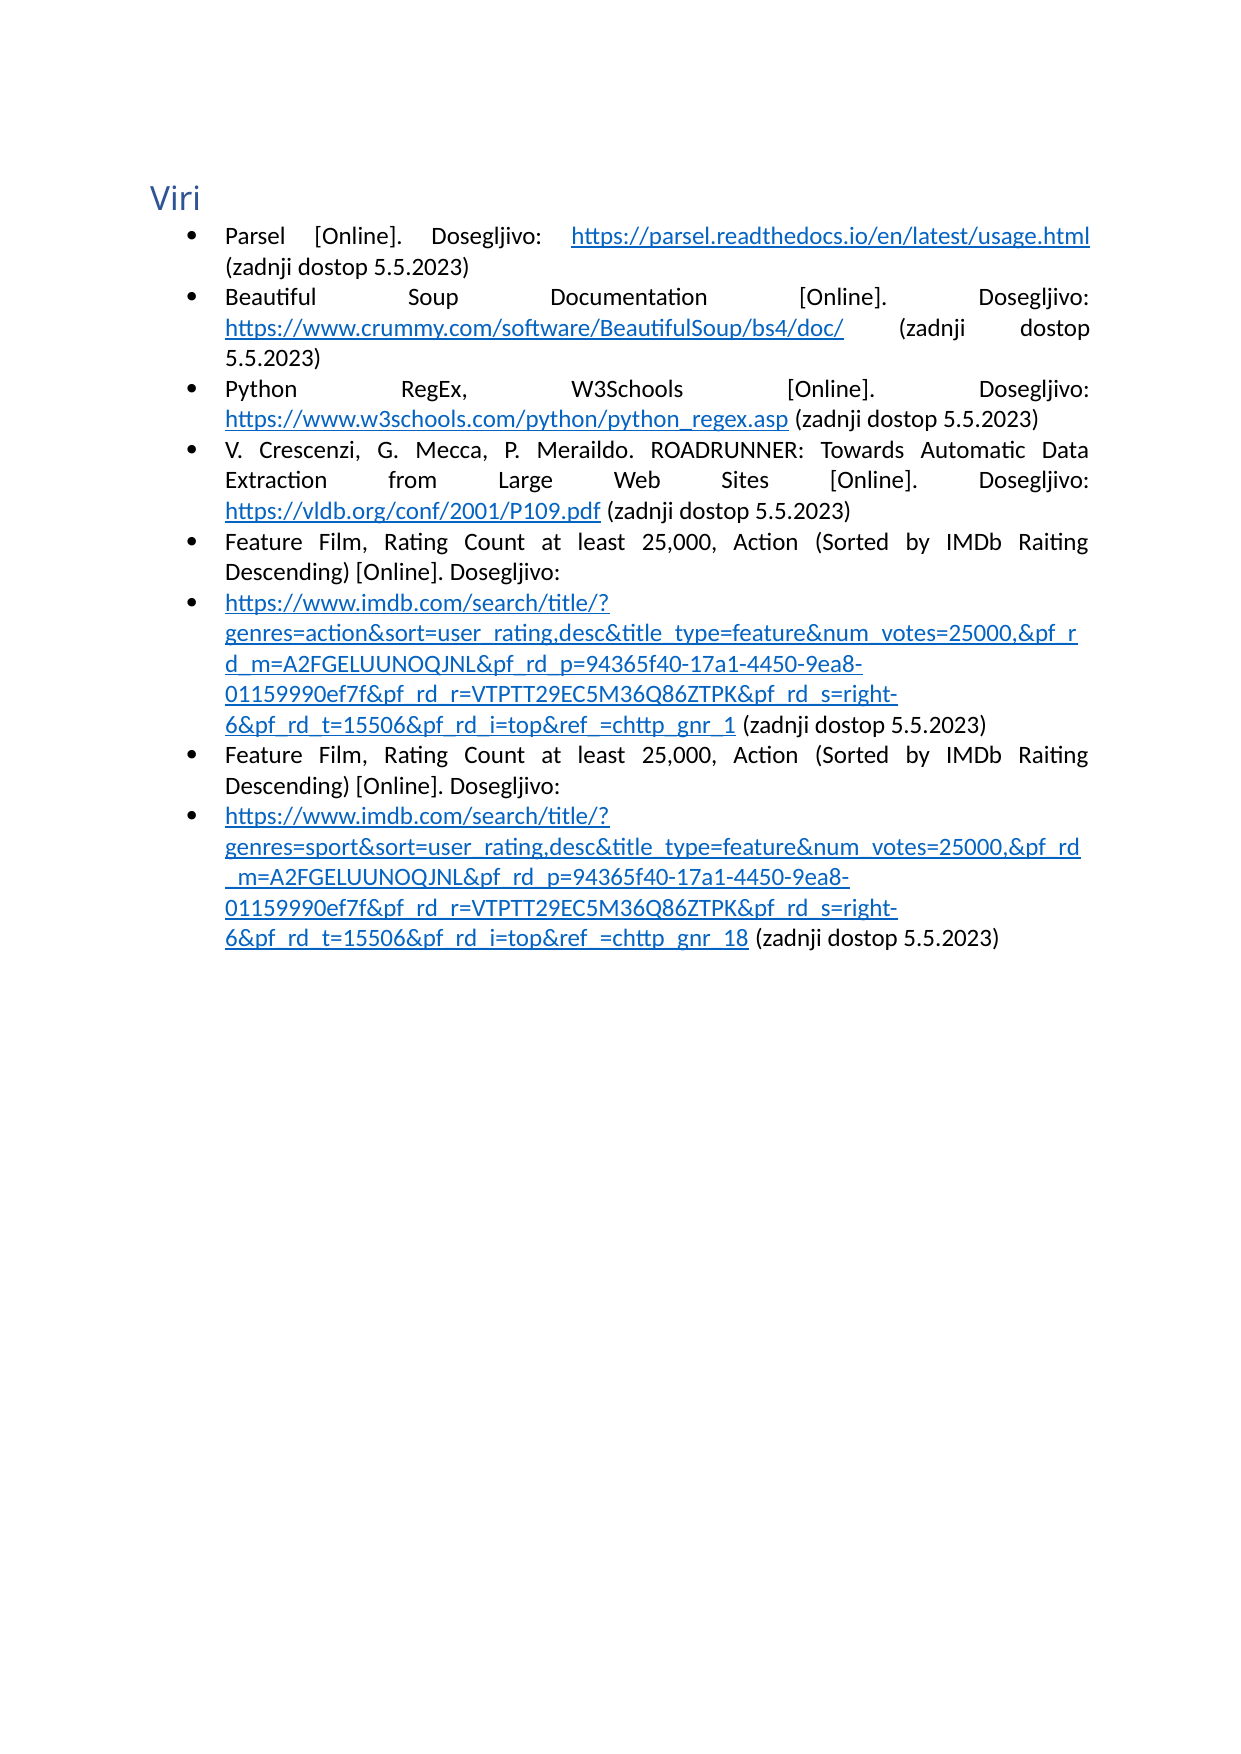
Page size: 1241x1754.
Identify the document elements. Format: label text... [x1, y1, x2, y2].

list Beautiful Soup Documentation [Online]. Dosegljivo: https://www.crummy.com/software/BeautifulSoup/bs4/doc/ (zadnji dostop 5.5.2023) [187, 281, 1090, 373]
list V. Crescenzi, G. Mecca, P. Meraildo. ROADRUNNER: Towards Automatic Data Extraction from Large Web Sites [Online]. Dosegljivo: https://vldb.org/conf/2001/P109.pdf (zadnji dostop 5.5.2023) [187, 434, 1090, 526]
subtitle Viri [150, 175, 1090, 220]
list Feature Film, Rating Count at least 25,000, Action (Sorted by IMDb Raiting Descending) [Online]. Dosegljivo: [187, 526, 1090, 587]
list https://www.imdb.com/search/title/?genres=sport&sort=user_rating,desc&title_type=feature&num_votes=25000,&pf_rd_m=A2FGELUUNOQJNL&pf_rd_p=94365f40-17a1-4450-9ea8-01159990ef7f&pf_rd_r=VTPTT29EC5M36Q86ZTPK&pf_rd_s=right-6&pf_rd_t=15506&pf_rd_i=top&ref_=chttp_gnr_18 (zadnji dostop 5.5.2023) [187, 800, 1090, 953]
list https://www.imdb.com/search/title/?genres=action&sort=user_rating,desc&title_type=feature&num_votes=25000,&pf_rd_m=A2FGELUUNOQJNL&pf_rd_p=94365f40-17a1-4450-9ea8-01159990ef7f&pf_rd_r=VTPTT29EC5M36Q86ZTPK&pf_rd_s=right-6&pf_rd_t=15506&pf_rd_i=top&ref_=chttp_gnr_1 (zadnji dostop 5.5.2023) [187, 587, 1090, 739]
list Feature Film, Rating Count at least 25,000, Action (Sorted by IMDb Raiting Descending) [Online]. Dosegljivo: [187, 739, 1090, 800]
list Parsel [Online]. Dosegljivo: https://parsel.readthedocs.io/en/latest/usage.html (zadnji dostop 5.5.2023) [187, 220, 1090, 281]
list Python RegEx, W3Schools [Online]. Dosegljivo: https://www.w3schools.com/python/python_regex.asp (zadnji dostop 5.5.2023) [187, 373, 1090, 434]
